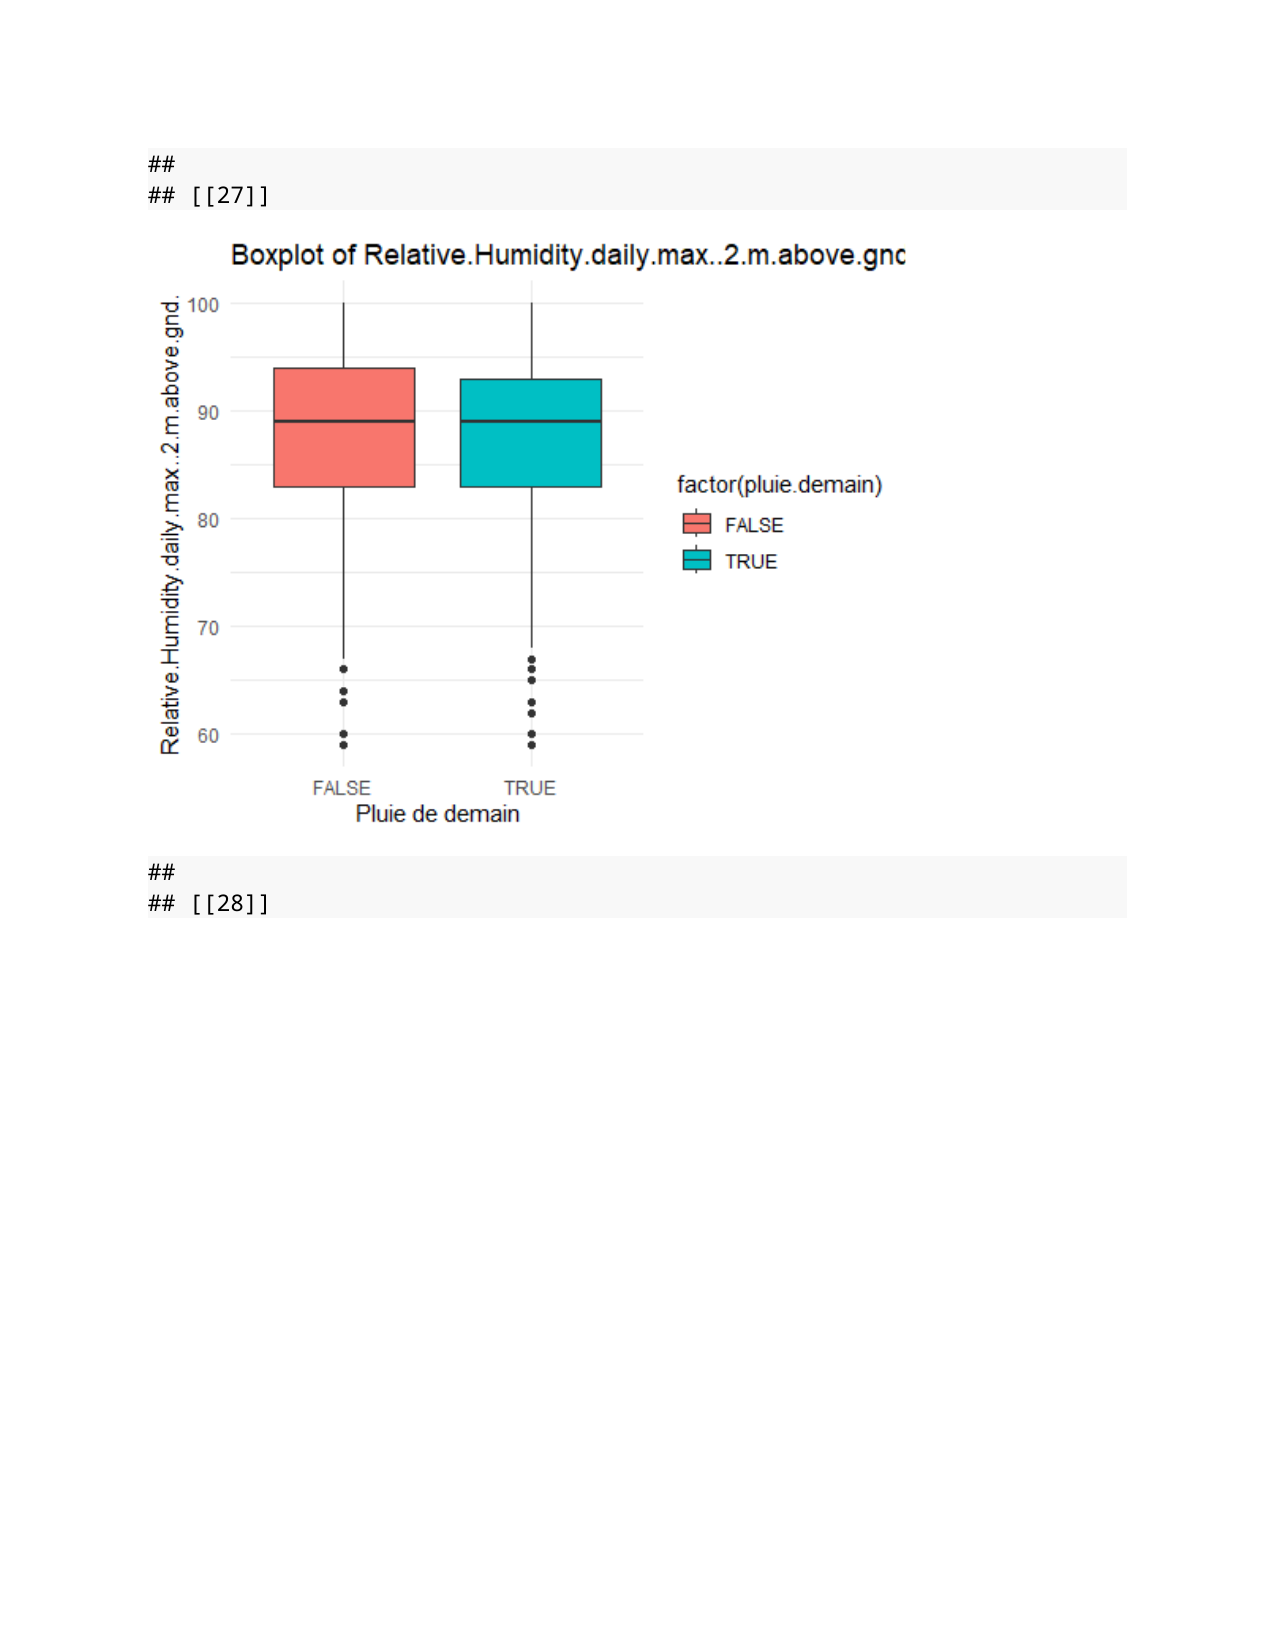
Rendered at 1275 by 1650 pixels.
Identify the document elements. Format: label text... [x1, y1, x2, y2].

text ## ## [[28]] [148, 856, 1127, 918]
text ## ## [[27]] [148, 148, 1127, 210]
picture [147, 231, 906, 838]
